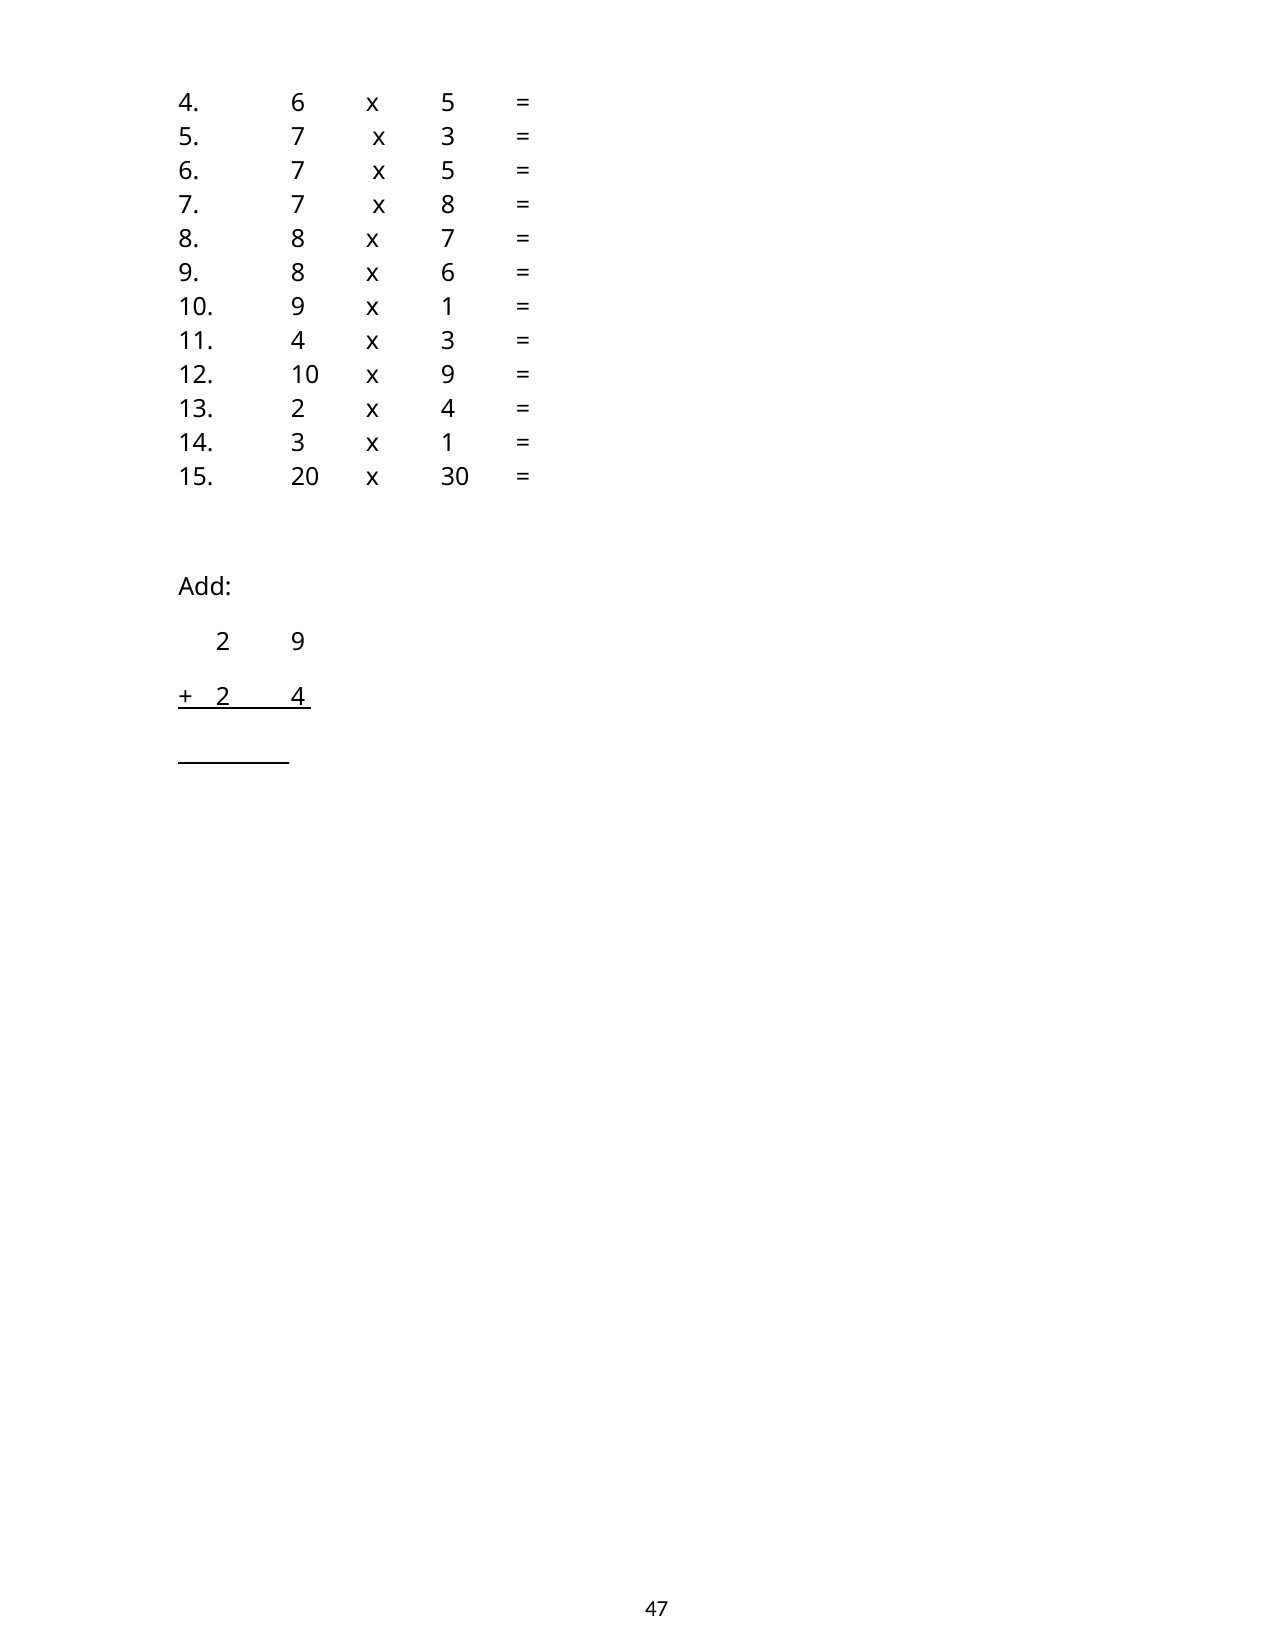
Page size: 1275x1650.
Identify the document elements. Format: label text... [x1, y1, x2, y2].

list 3 x 1 = [178, 425, 1172, 459]
list 7 x 8 = [178, 187, 1172, 221]
list 4 x 3 = [178, 323, 1172, 357]
text 2 9 [178, 624, 1172, 658]
list 7 x 5 = [178, 152, 1172, 187]
list 10 x 9 = [178, 357, 1172, 391]
list 6 x 5 = [178, 84, 1172, 118]
list 9 x 1 = [178, 289, 1172, 323]
text + 2 4 [178, 679, 1172, 713]
text Add: [178, 569, 1172, 603]
list 2 x 4 = [178, 391, 1172, 425]
list 20 x 30 = [178, 459, 1172, 493]
list 8 x 6 = [178, 255, 1172, 289]
list 7 x 3 = [178, 118, 1172, 152]
list 8 x 7 = [178, 221, 1172, 255]
text __________ [178, 733, 1172, 768]
